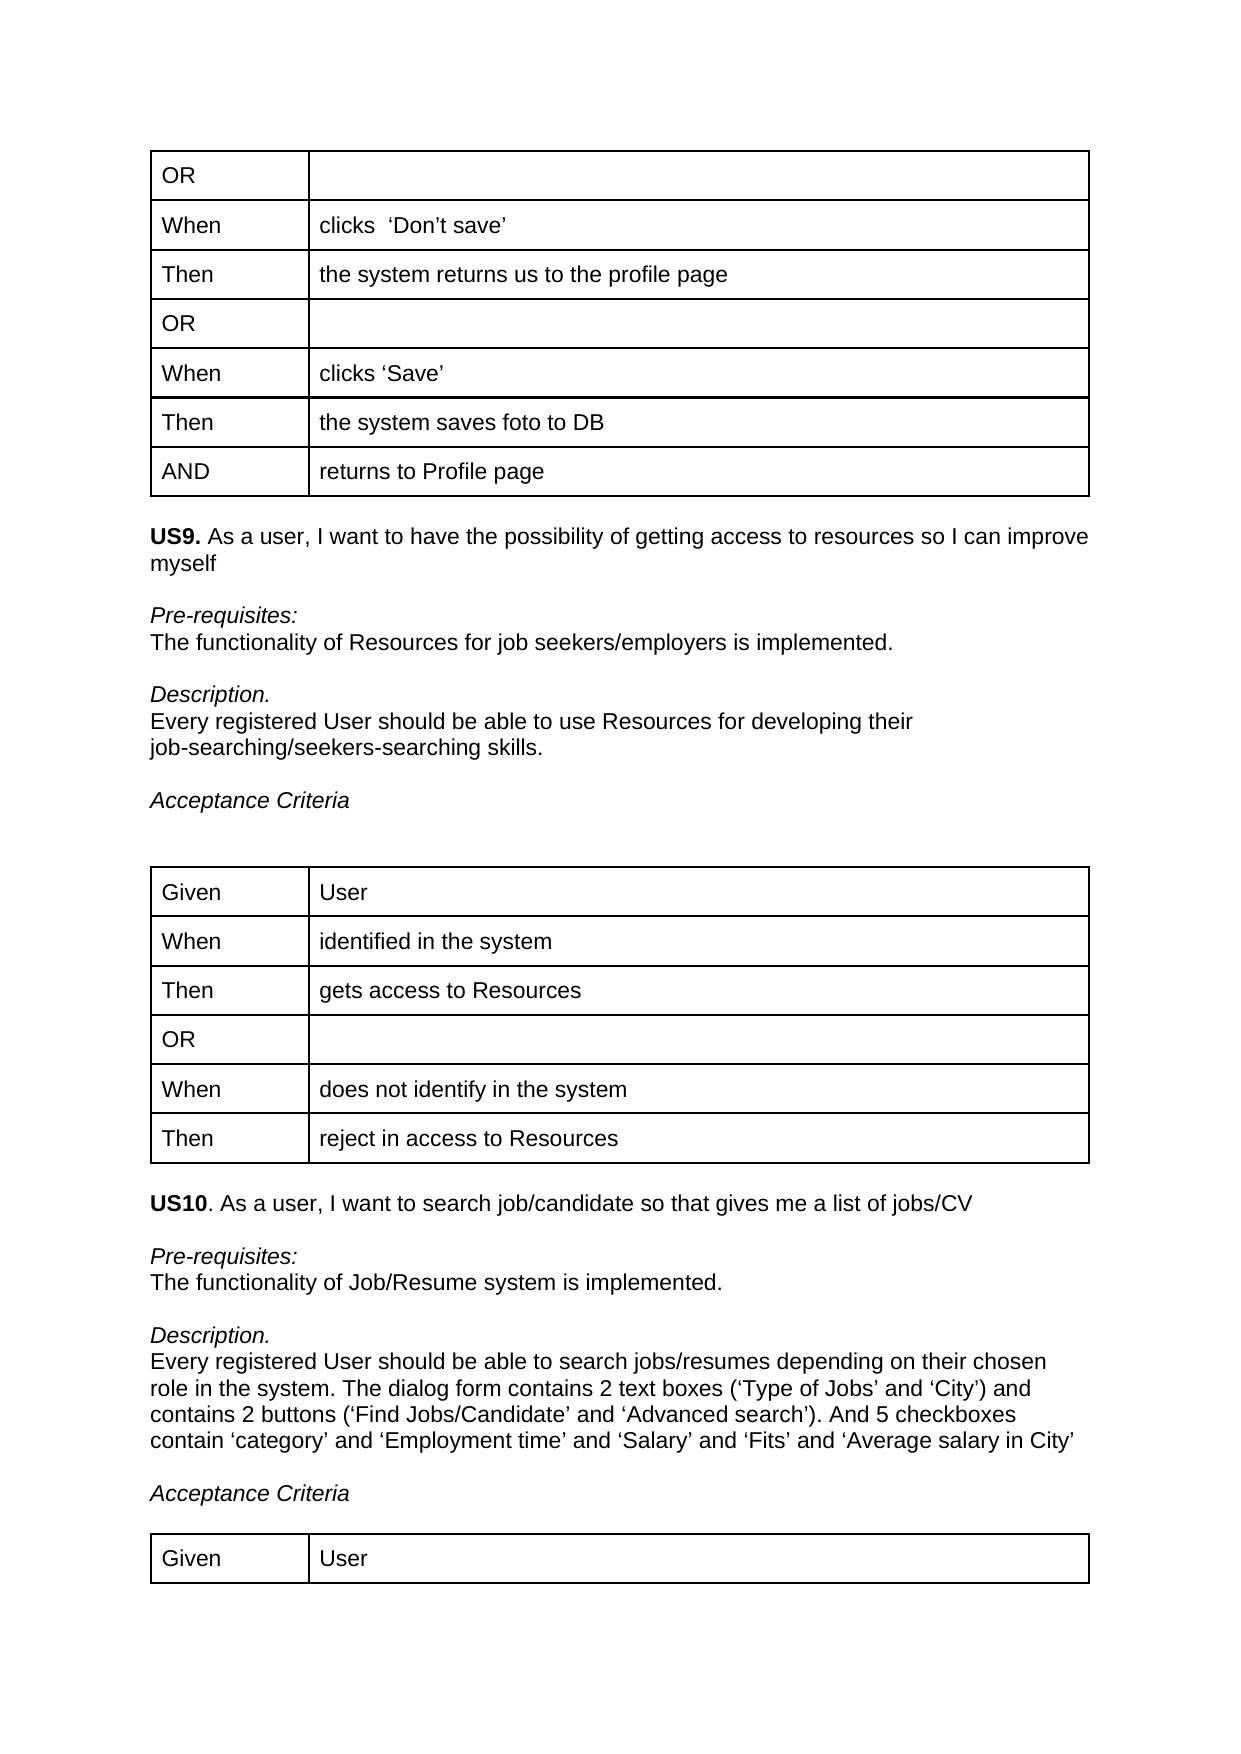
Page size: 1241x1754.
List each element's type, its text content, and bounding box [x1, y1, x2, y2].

table_cell Then [152, 399, 308, 446]
text Acceptance Criteria [150, 787, 1090, 813]
text Pre-requisites: [150, 1243, 1090, 1269]
table_cell Then [152, 967, 308, 1014]
text Every registered User should be able to use Resources for developing their job-searching/seekers-searching skills. [150, 708, 1090, 761]
table_header Given [152, 868, 308, 915]
table_cell does not identify in the system [310, 1065, 1088, 1112]
table_cell Then [152, 1114, 308, 1162]
text Acceptance Criteria [150, 1480, 1090, 1506]
table_header User [310, 868, 1088, 915]
text Description. [150, 1322, 1090, 1348]
text The functionality of Resources for job seekers/employers is implemented. [150, 629, 1090, 655]
table_cell [310, 1016, 1088, 1063]
table_cell gets access to Resources [310, 967, 1088, 1014]
table_header User [310, 1535, 1088, 1582]
table_cell identified in the system [310, 917, 1088, 964]
table_cell When [152, 1065, 308, 1112]
text US9. As a user, I want to have the possibility of getting access to resources so I can improve myself [150, 523, 1090, 576]
table_cell OR [152, 152, 308, 199]
table_cell When [152, 917, 308, 964]
table_header Given [152, 1535, 308, 1582]
table_cell clicks ‘Save’ [310, 349, 1088, 396]
text Description. [150, 681, 1090, 708]
text The functionality of Job/Resume system is implemented. [150, 1269, 1090, 1295]
table_cell When [152, 201, 308, 248]
text US10. As a user, I want to search job/candidate so that gives me a list of jobs/CV [150, 1190, 1090, 1216]
text Every registered User should be able to search jobs/resumes depending on their chosen role in the system. The dialog form contains 2 text boxes (‘Type of Jobs’ and ‘City’) and contains 2 buttons (‘Find Jobs/Candidate’ and ‘Advanced search’). And 5 checkboxes contain ‘category’ and ‘Employment time’ and ‘Salary’ and ‘Fits’ and ‘Average salary in City’ [150, 1348, 1090, 1453]
text Pre-requisites: [150, 602, 1090, 629]
table_cell the system returns us to the profile page [310, 251, 1088, 298]
table_cell AND [152, 448, 308, 495]
table_cell Then [152, 251, 308, 298]
table_cell [310, 300, 1088, 347]
table_cell OR [152, 1016, 308, 1063]
table_cell When [152, 349, 308, 396]
table_cell OR [152, 300, 308, 347]
table_cell returns to Profile page [310, 448, 1088, 495]
table_cell clicks ‘Don’t save’ [310, 201, 1088, 248]
table_cell [310, 152, 1088, 199]
table_cell the system saves foto to DB [310, 399, 1088, 446]
table_cell reject in access to Resources [310, 1114, 1088, 1162]
